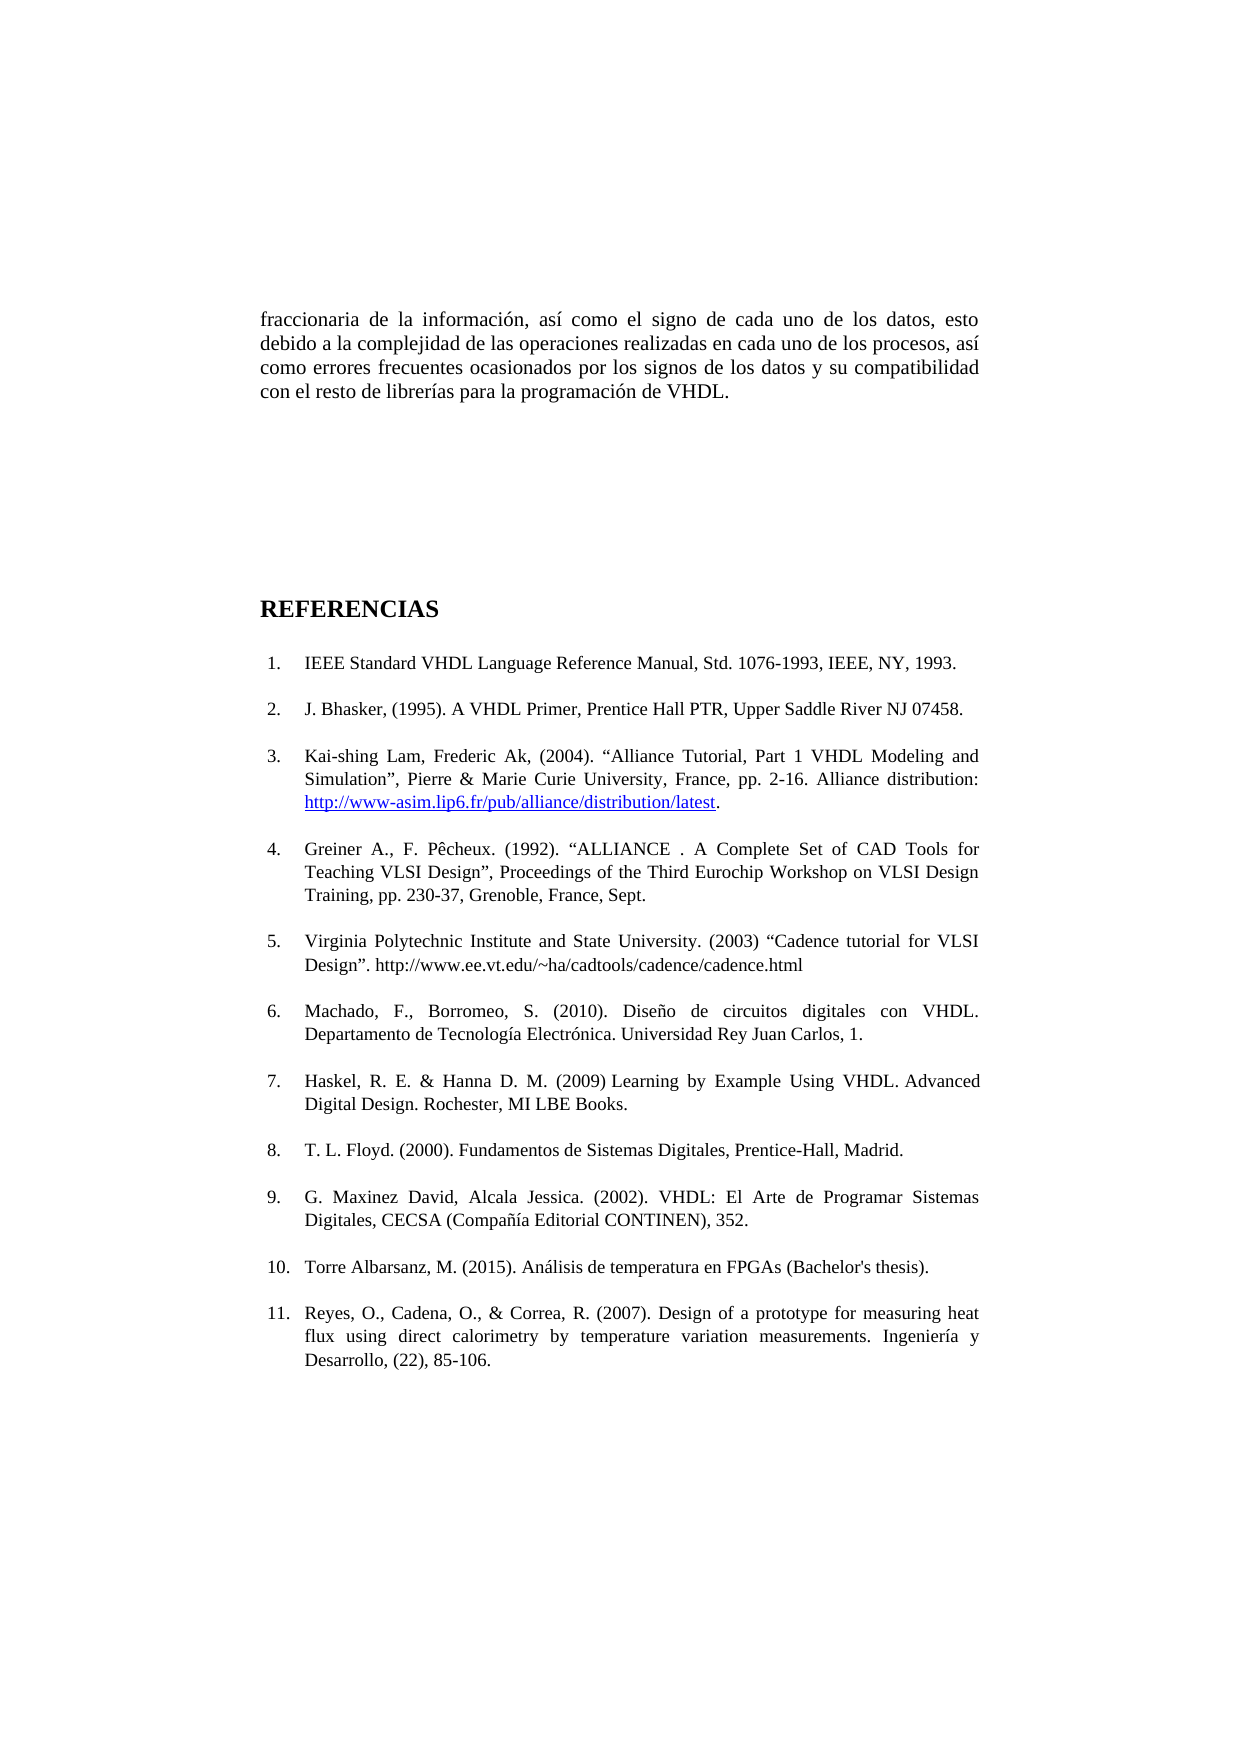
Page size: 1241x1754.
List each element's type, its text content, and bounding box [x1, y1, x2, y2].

subtitle REFERENCIAS [260, 594, 980, 622]
list G. Maxinez David, Alcala Jessica. (2002). VHDL: El Arte de Programar Sistemas Digitales, CECSA (Compañía Editorial CONTINEN), 352. [267, 1186, 980, 1231]
list Virginia Polytechnic Institute and State University. (2003) “Cadence tutorial for VLSI Design”. http://www.ee.vt.edu/~ha/cadtools/cadence/cadence.html [267, 930, 980, 975]
list Reyes, O., Cadena, O., & Correa, R. (2007). Design of a prototype for measuring heat flux using direct calorimetry by temperature variation measurements. Ingeniería y Desarrollo, (22), 85-106. [267, 1302, 980, 1370]
list Machado, F., Borromeo, S. (2010). Diseño de circuitos digitales con VHDL. Departamento de Tecnología Electrónica. Universidad Rey Juan Carlos, 1. [267, 1000, 980, 1045]
list J. Bhasker, (1995). A VHDL Primer, Prentice Hall PTR, Upper Saddle River NJ 07458. [267, 698, 980, 719]
list Torre Albarsanz, M. (2015). Análisis de temperatura en FPGAs (Bachelor's thesis). [267, 1256, 980, 1277]
list Haskel, R. E. & Hanna D. M. (2009) Learning by Example Using VHDL. Advanced Digital Design. Rochester, MI LBE Books. [267, 1070, 980, 1114]
list Kai-shing Lam, Frederic Ak, (2004). “Alliance Tutorial, Part 1 VHDL Modeling and Simulation”, Pierre & Marie Curie University, France, pp. 2-16. Alliance distribution: http://www-asim.lip6.fr/pub/alliance/distribution/latest. [267, 744, 980, 812]
list Greiner A., F. Pêcheux. (1992). “ALLIANCE . A Complete Set of CAD Tools for Teaching VLSI Design”, Proceedings of the Third Eurochip Workshop on VLSI Design Training, pp. 230-37, Grenoble, France, Sept. [267, 837, 980, 905]
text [260, 307, 980, 403]
list IEEE Standard VHDL Language Reference Manual, Std. 1076-1993, IEEE, NY, 1993. [267, 652, 980, 673]
list T. L. Floyd. (2000). Fundamentos de Sistemas Digitales, Prentice-Hall, Madrid. [267, 1139, 980, 1161]
